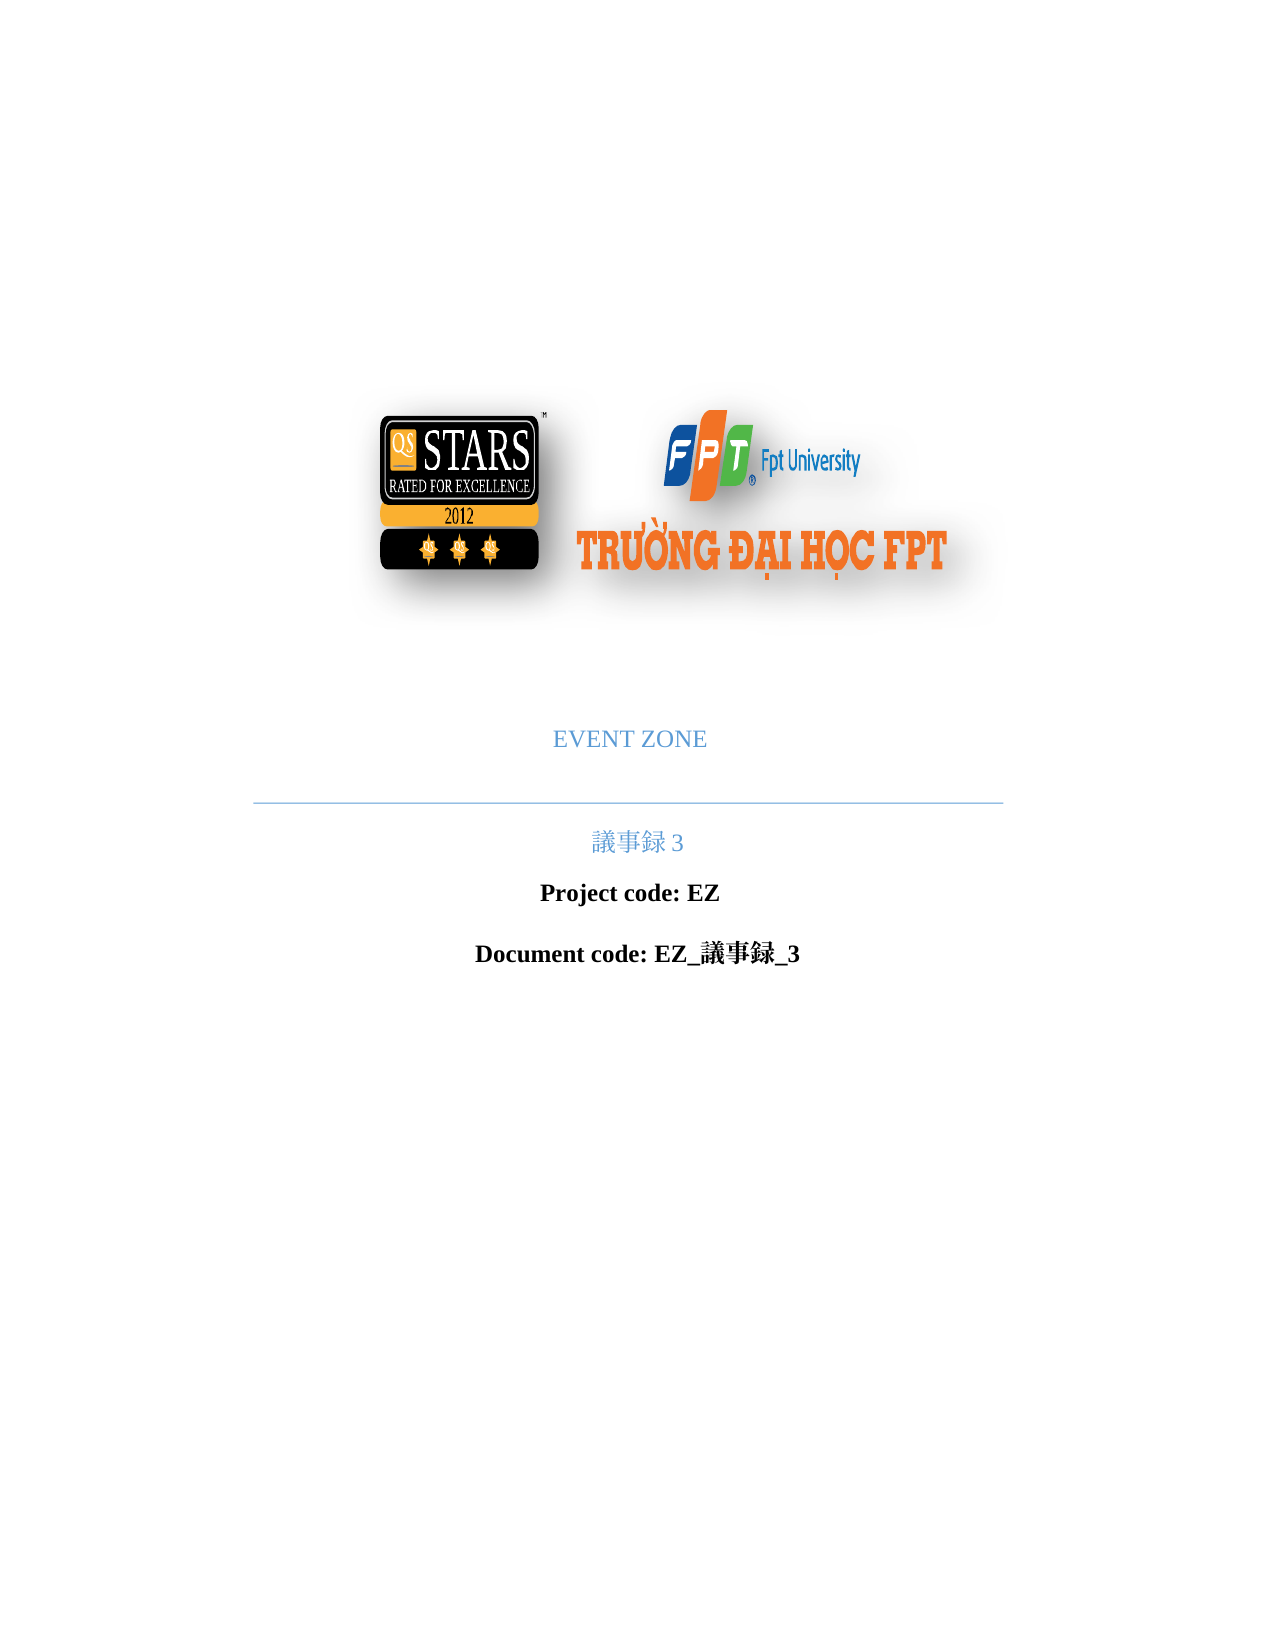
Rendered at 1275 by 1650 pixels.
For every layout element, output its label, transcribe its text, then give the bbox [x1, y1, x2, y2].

text Project code: EZ [150, 878, 1110, 907]
text 議事録3 [150, 822, 1125, 858]
text Document code: EZ_議事録_3 [150, 933, 1125, 969]
text Event zone [150, 724, 1110, 752]
